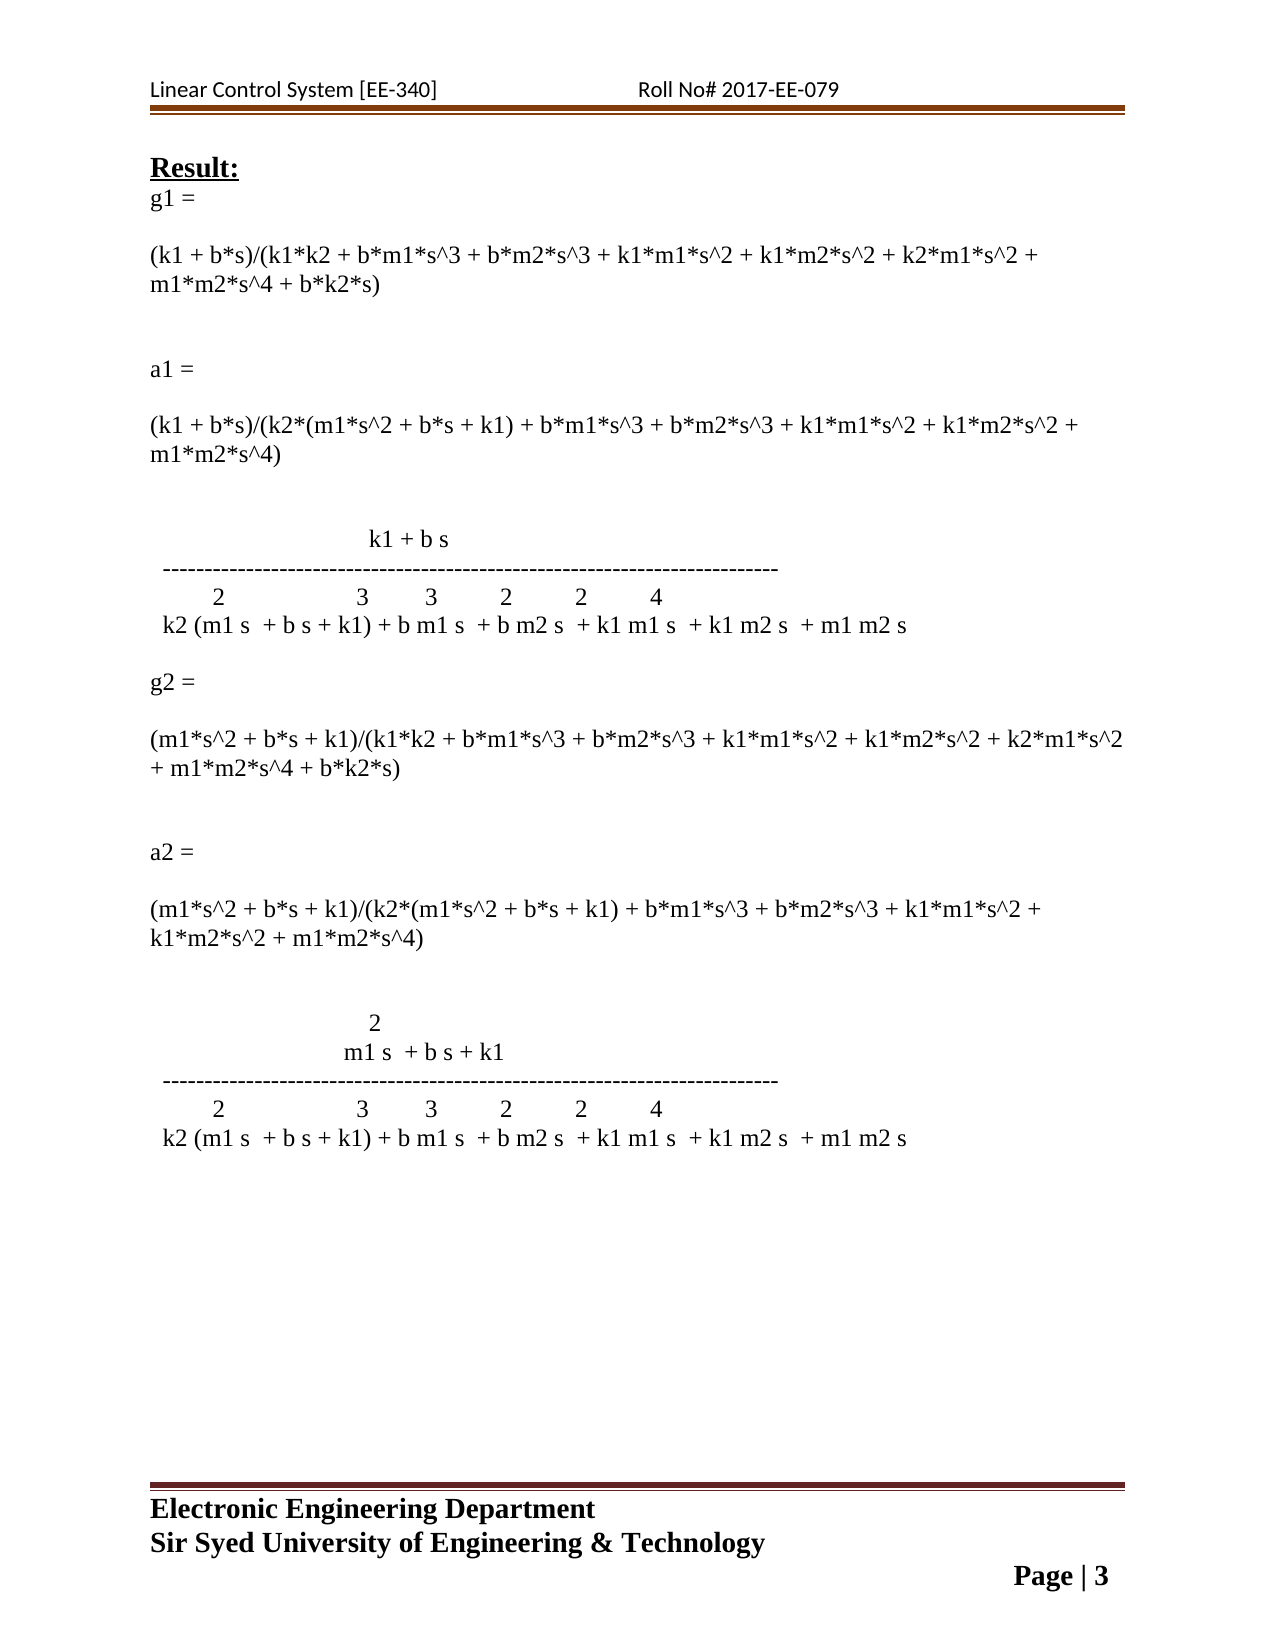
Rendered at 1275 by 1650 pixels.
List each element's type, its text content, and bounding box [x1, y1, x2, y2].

text (m1*s^2 + b*s + k1)/(k1*k2 + b*m1*s^3 + b*m2*s^3 + k1*m1*s^2 + k1*m2*s^2 + k2*m1*s^2 + m1*m2*s^4 + b*k2*s) [150, 724, 1125, 781]
text m1 s + b s + k1 [150, 1037, 1125, 1065]
text g2 = [150, 667, 1125, 696]
text k2 (m1 s + b s + k1) + b m1 s + b m2 s + k1 m1 s + k1 m2 s + m1 m2 s [150, 1123, 1125, 1152]
text a2 = [150, 837, 1125, 866]
text -------------------------------------------------------------------------- [150, 553, 1125, 582]
text k1 + b s [150, 524, 1125, 553]
text Result: [150, 150, 1125, 183]
text (m1*s^2 + b*s + k1)/(k2*(m1*s^2 + b*s + k1) + b*m1*s^3 + b*m2*s^3 + k1*m1*s^2 + k1*m2*s^2 + m1*m2*s^4) [150, 894, 1125, 952]
text g1 = [150, 183, 1125, 212]
text (k1 + b*s)/(k1*k2 + b*m1*s^3 + b*m2*s^3 + k1*m1*s^2 + k1*m2*s^2 + k2*m1*s^2 + m1*m2*s^4 + b*k2*s) [150, 240, 1125, 298]
text -------------------------------------------------------------------------- [150, 1065, 1125, 1094]
text (k1 + b*s)/(k2*(m1*s^2 + b*s + k1) + b*m1*s^3 + b*m2*s^3 + k1*m1*s^2 + k1*m2*s^2 + m1*m2*s^4) [150, 411, 1125, 468]
text 2 [150, 1008, 1125, 1037]
text 2 3 3 2 2 4 [150, 582, 1125, 610]
text a1 = [150, 354, 1125, 383]
text k2 (m1 s + b s + k1) + b m1 s + b m2 s + k1 m1 s + k1 m2 s + m1 m2 s [150, 610, 1125, 639]
text 2 3 3 2 2 4 [150, 1094, 1125, 1123]
